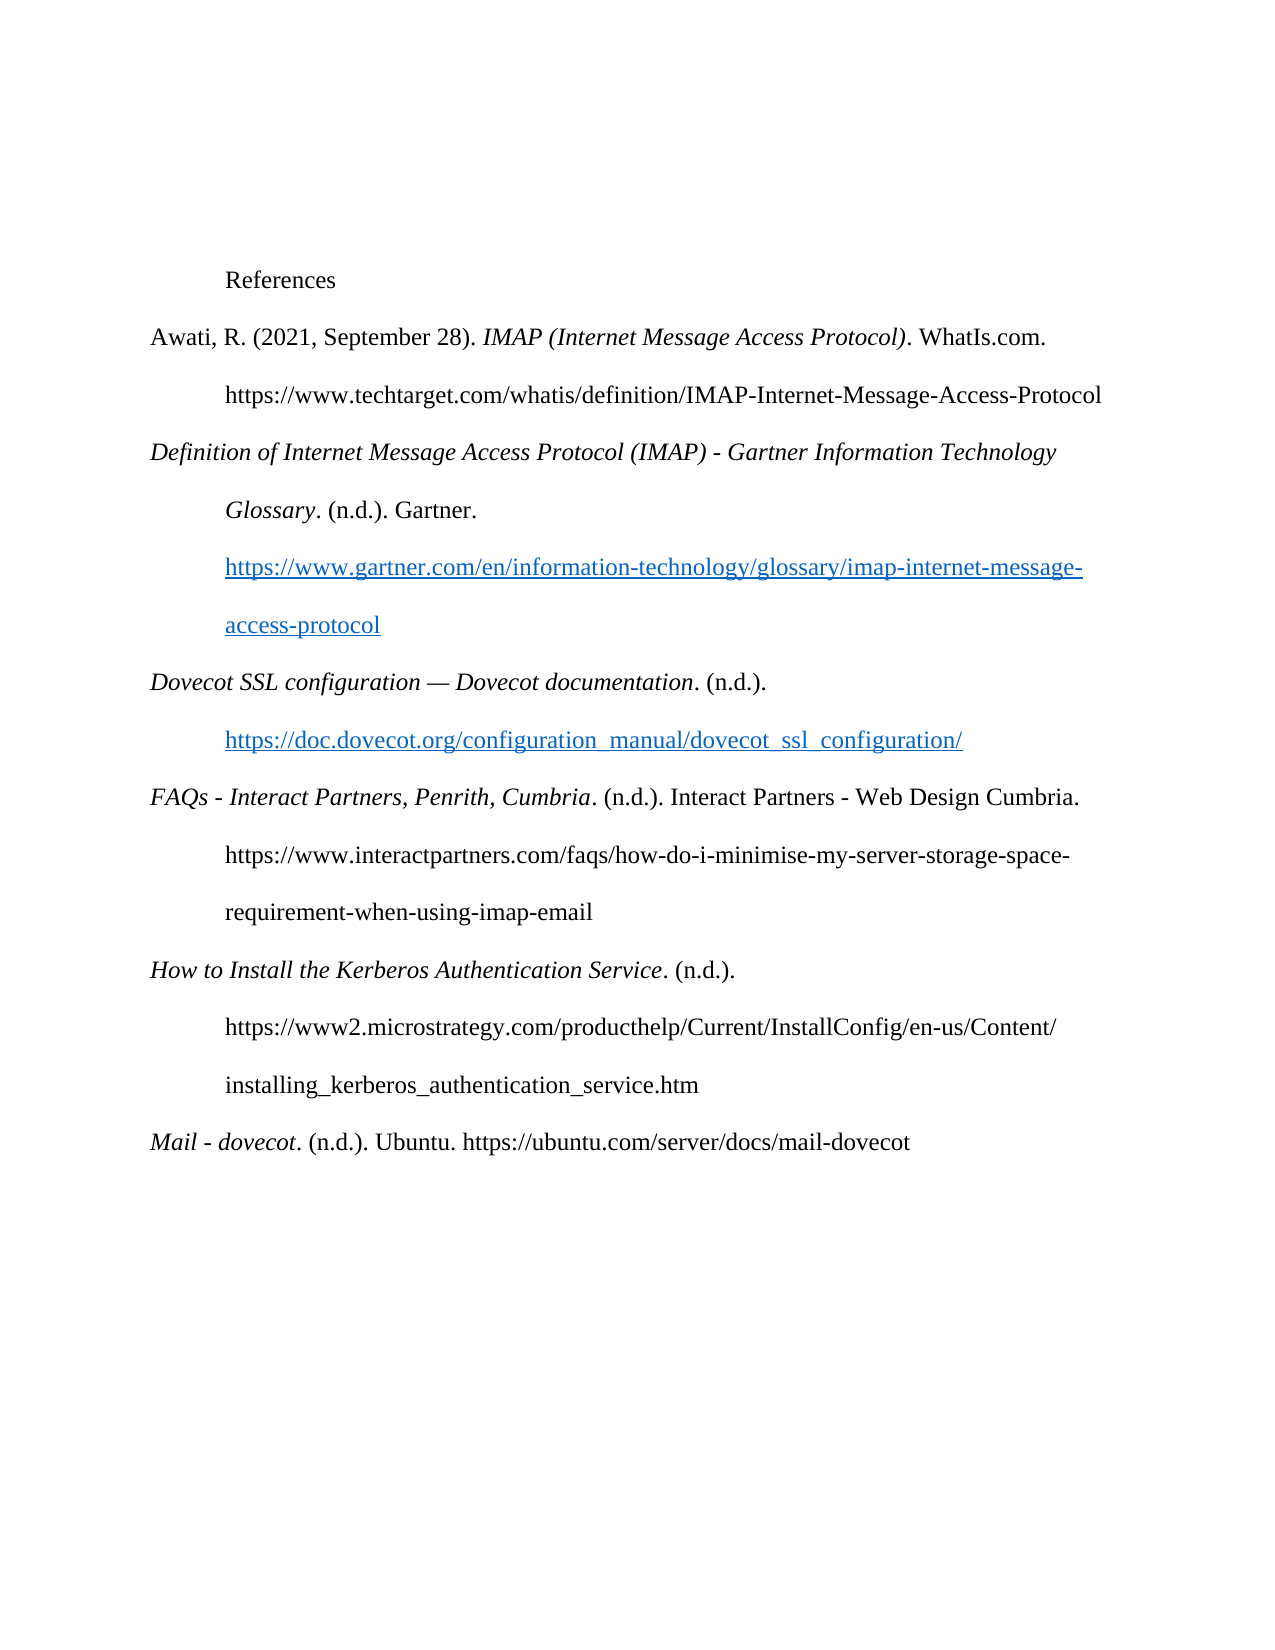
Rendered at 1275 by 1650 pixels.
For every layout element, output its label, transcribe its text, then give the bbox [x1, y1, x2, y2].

text References [225, 265, 1125, 294]
text Dovecot SSL configuration — Dovecot documentation. (n.d.). https://doc.dovecot.org/configuration_manual/dovecot_ssl_configuration/ [150, 667, 1125, 754]
text FAQs - Interact Partners, Penrith, Cumbria. (n.d.). Interact Partners - Web Design Cumbria. https://www.interactpartners.com/faqs/how-do-i-minimise-my-server-storage-space-requirement-when-using-imap-email [150, 782, 1125, 926]
text How to Install the Kerberos Authentication Service. (n.d.). https://www2.microstrategy.com/producthelp/Current/InstallConfig/en-us/Content/installing_kerberos_authentication_service.htm [150, 955, 1125, 1099]
text Awati, R. (2021, September 28). IMAP (Internet Message Access Protocol). WhatIs.com. https://www.techtarget.com/whatis/definition/IMAP-Internet-Message-Access-Protocol [150, 322, 1125, 409]
text Definition of Internet Message Access Protocol (IMAP) - Gartner Information Technology Glossary. (n.d.). Gartner. https://www.gartner.com/en/information-technology/glossary/imap-internet-message-access-protocol [150, 437, 1125, 639]
text Mail - dovecot. (n.d.). Ubuntu. https://ubuntu.com/server/docs/mail-dovecot [150, 1127, 1125, 1156]
